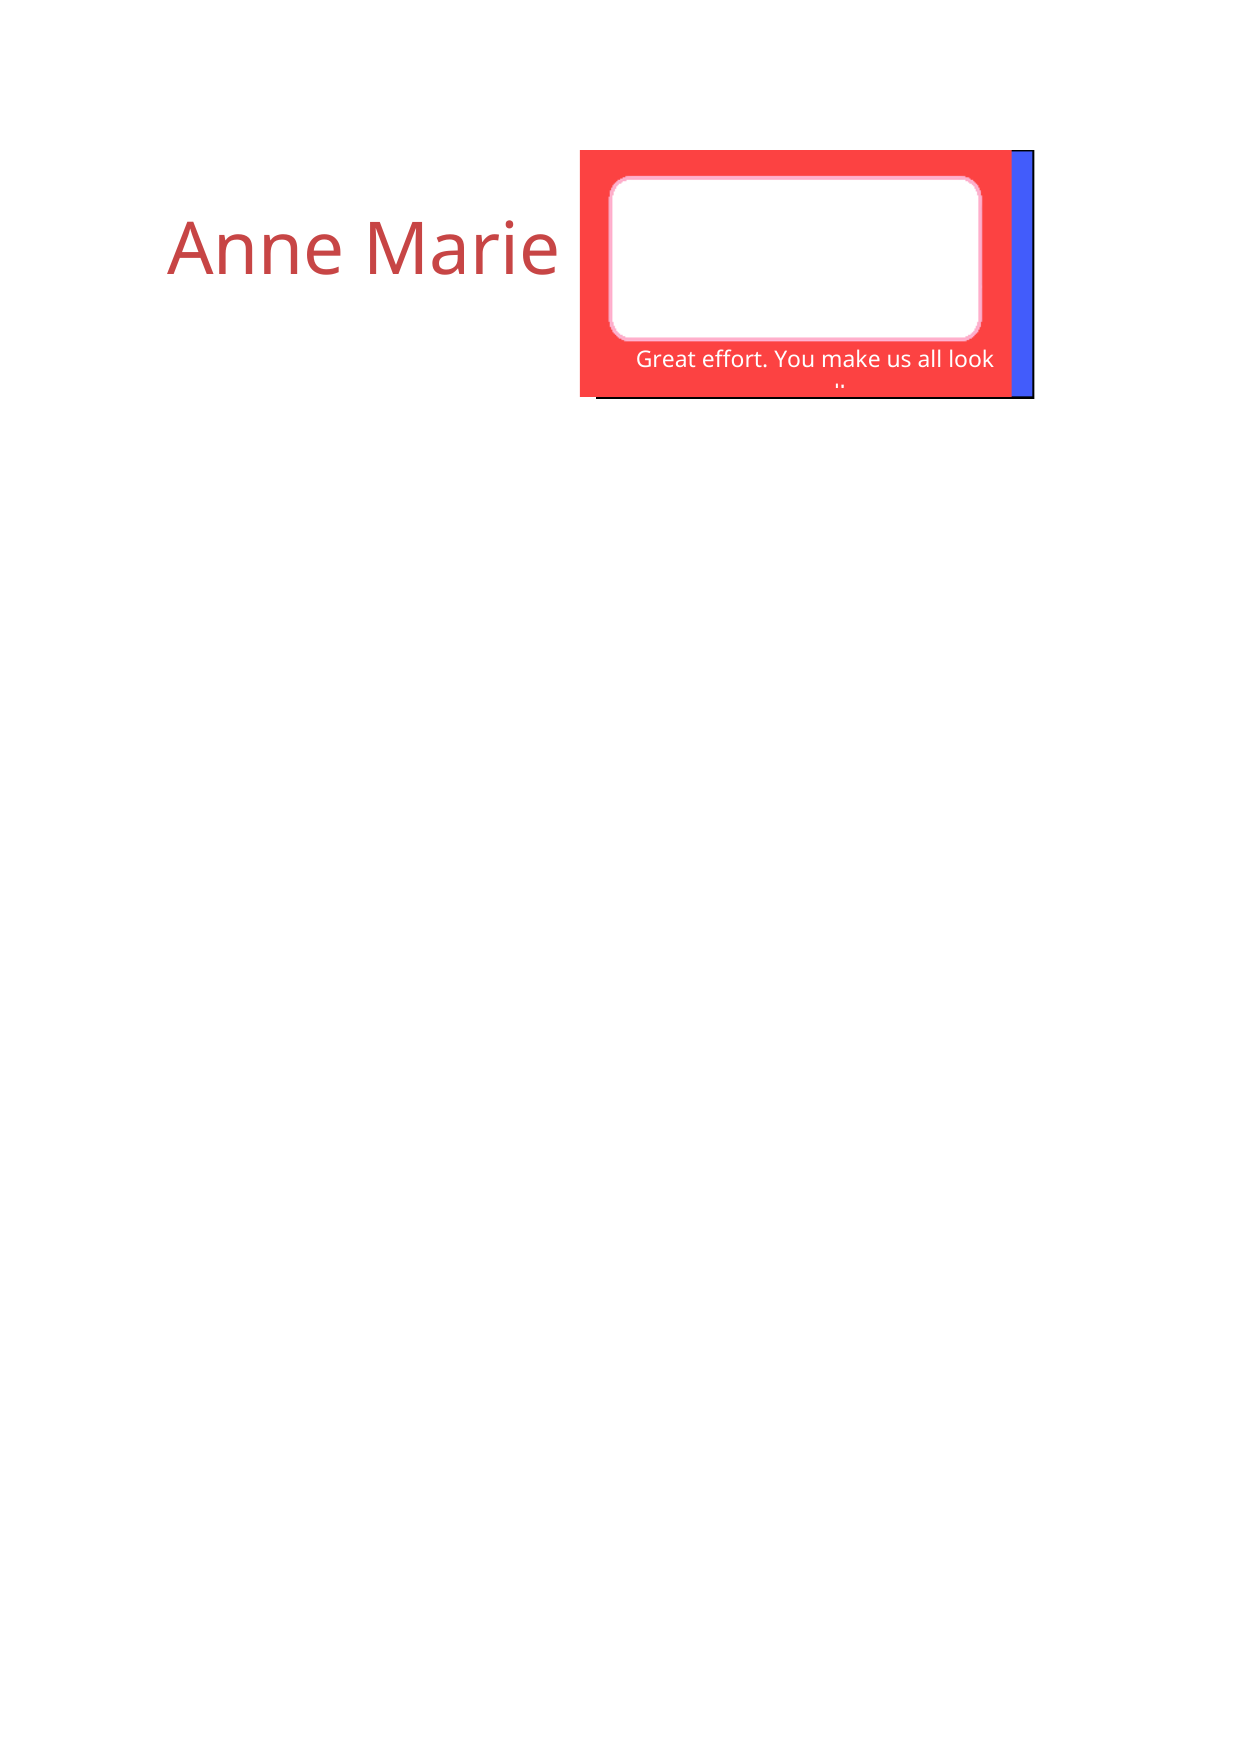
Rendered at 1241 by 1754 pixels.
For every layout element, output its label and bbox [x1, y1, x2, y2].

picture [579, 150, 1035, 399]
